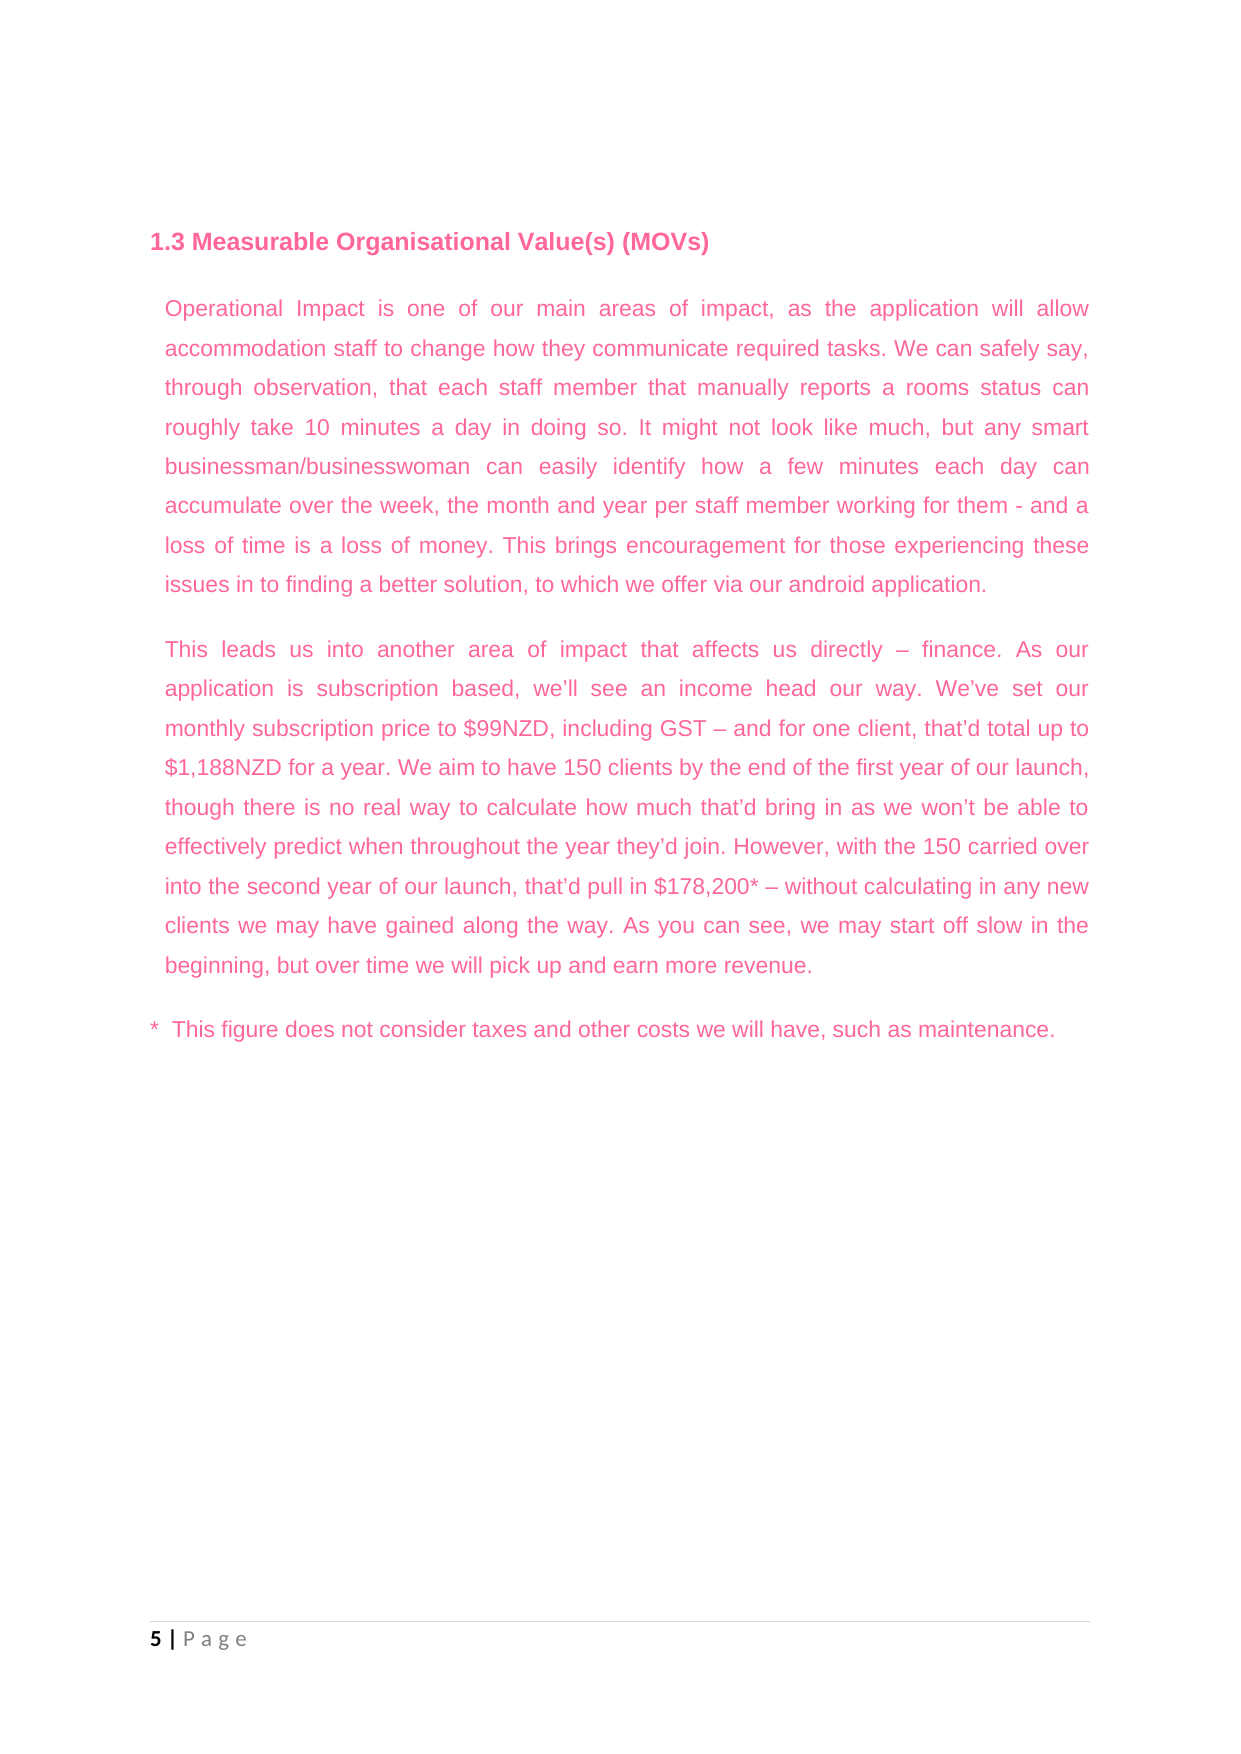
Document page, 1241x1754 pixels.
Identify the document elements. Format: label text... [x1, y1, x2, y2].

text * This figure does not consider taxes and other costs we will have, such as maintenance. [150, 1016, 1090, 1043]
text This leads us into another area of impact that affects us directly – finance. As our application is subscription based, we’ll see an income head our way. We’ve set our monthly subscription price to $99NZD, including GST – and for one client, that’d total up to $1,188NZD for a year. We aim to have 150 clients by the end of the first year of our launch, though there is no real way to calculate how much that’d bring in as we won’t be able to effectively predict when throughout the year they’d join. However, with the 150 carried over into the second year of our launch, that’d pull in $178,200* – without calculating in any new clients we may have gained along the way. As you can see, we may start off slow in the beginning, but over time we will pick up and earn more revenue. [164, 636, 1090, 978]
subtitle 1.3 Measurable Organisational Value(s) (MOVs) [150, 227, 1090, 256]
text Operational Impact is one of our main areas of impact, as the application will allow accommodation staff to change how they communicate required tasks. We can safely say, through observation, that each staff member that manually reports a rooms status can roughly take 10 minutes a day in doing so. It might not look like much, but any smart businessman/businesswoman can easily identify how a few minutes each day can accumulate over the week, the month and year per staff member working for them - and a loss of time is a loss of money. This brings encouragement for those experiencing these issues in to finding a better solution, to which we offer via our android application. [164, 295, 1090, 598]
